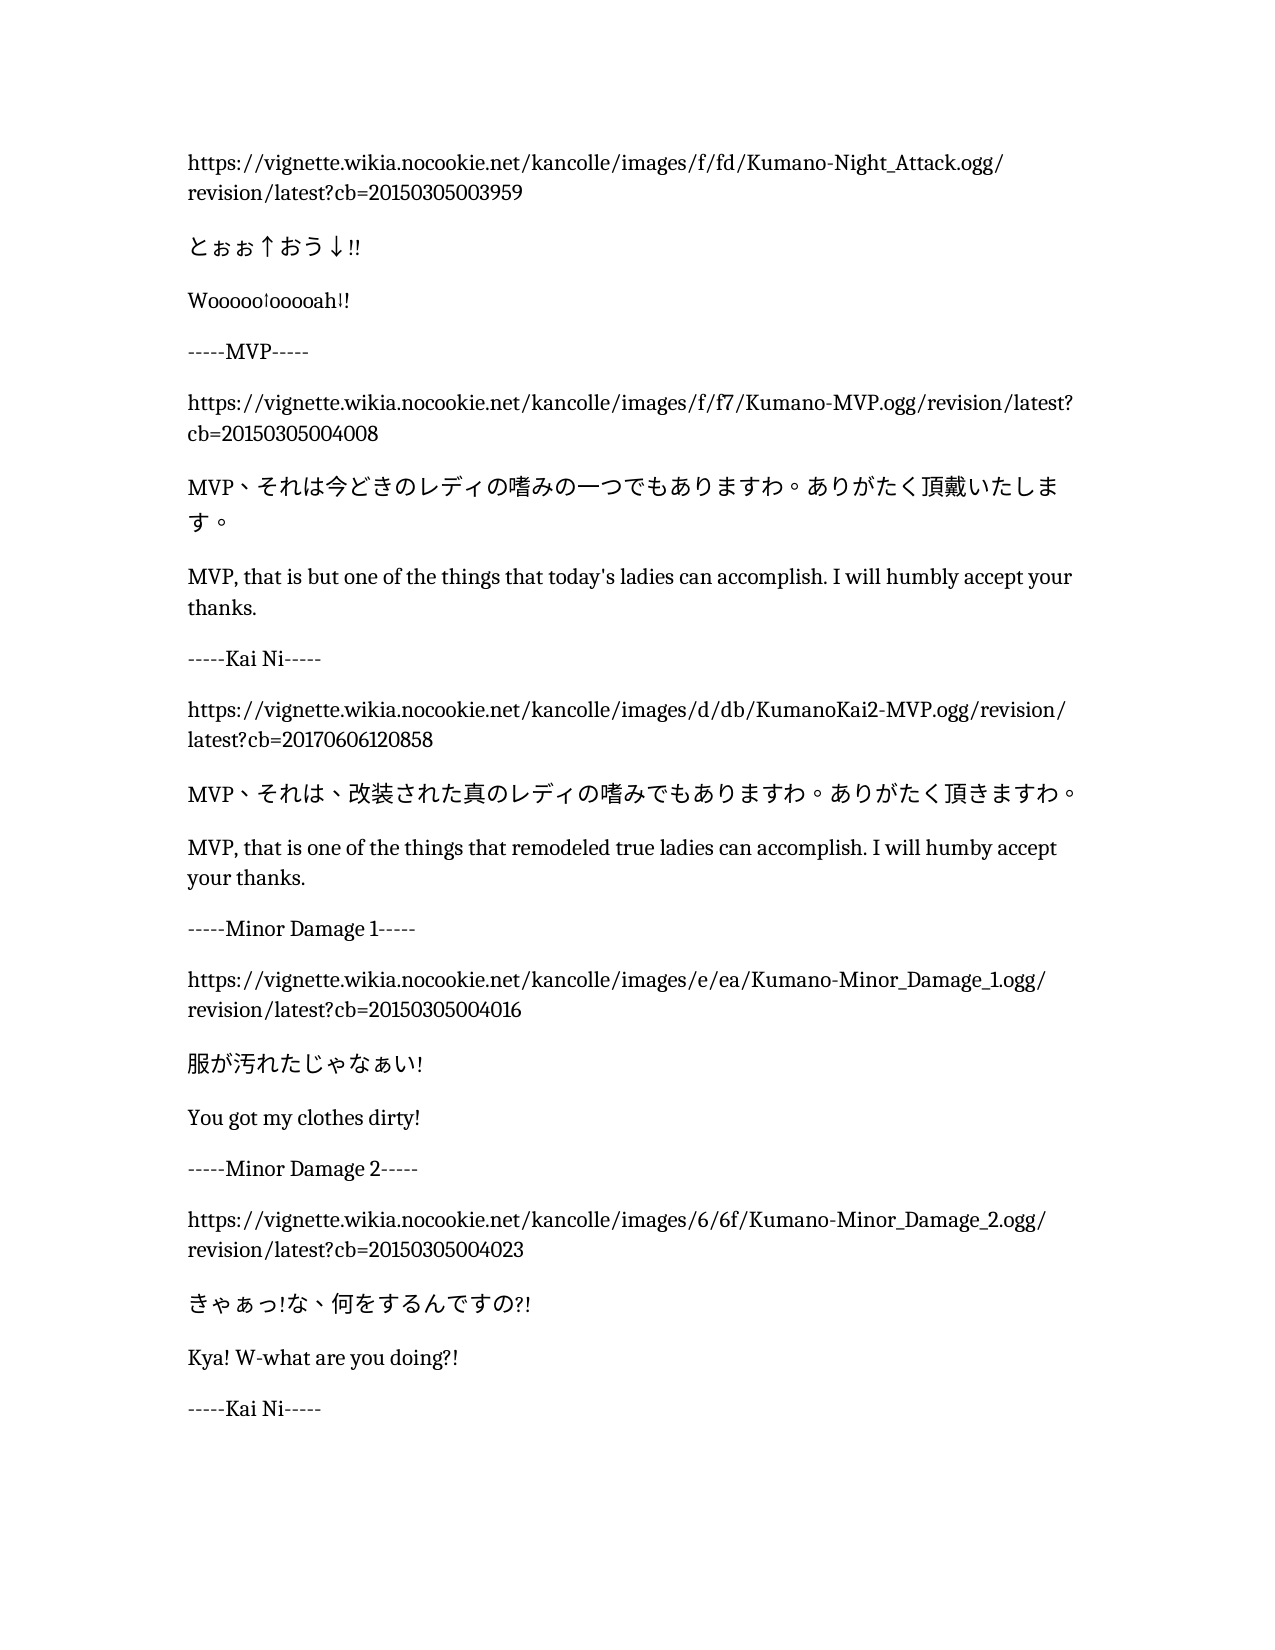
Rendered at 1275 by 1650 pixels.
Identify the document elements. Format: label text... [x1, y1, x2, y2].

text MVP, that is but one of the things that today's ladies can accomplish. I will humbly accept your thanks. [187, 564, 1087, 621]
text -----Minor Damage 2----- [187, 1156, 1087, 1182]
text You got my clothes dirty! [187, 1105, 1087, 1131]
text Kya! W-what are you doing?! [187, 1345, 1087, 1371]
text MVP, that is one of the things that remodeled true ladies can accomplish. I will humby accept your thanks. [187, 834, 1087, 891]
text Wooooo↑ooooah↓! [187, 288, 1087, 314]
text https://vignette.wikia.nocookie.net/kancolle/images/d/db/KumanoKai2-MVP.ogg/revision/latest?cb=20170606120858 [187, 696, 1087, 753]
text https://vignette.wikia.nocookie.net/kancolle/images/f/fd/Kumano-Night_Attack.ogg/revision/latest?cb=20150305003959 [187, 150, 1087, 207]
text MVP、それは今どきのレディの嗜みの一つでもありますわ。ありがたく頂戴いたします。 [187, 471, 1087, 538]
text https://vignette.wikia.nocookie.net/kancolle/images/f/f7/Kumano-MVP.ogg/revision/latest?cb=20150305004008 [187, 390, 1087, 447]
text https://vignette.wikia.nocookie.net/kancolle/images/e/ea/Kumano-Minor_Damage_1.ogg/revision/latest?cb=20150305004016 [187, 967, 1087, 1023]
text きゃぁっ!な、何をするんですの?! [187, 1288, 1087, 1319]
text -----Minor Damage 1----- [187, 916, 1087, 942]
text 服が汚れたじゃなぁい! [187, 1048, 1087, 1079]
text -----Kai Ni----- [187, 1396, 1087, 1422]
text -----Kai Ni----- [187, 645, 1087, 672]
text MVP、それは、改装された真のレディの嗜みでもありますわ。ありがたく頂きますわ。 [187, 778, 1087, 809]
text https://vignette.wikia.nocookie.net/kancolle/images/6/6f/Kumano-Minor_Damage_2.ogg/revision/latest?cb=20150305004023 [187, 1207, 1087, 1263]
text とぉぉ↑おう↓!! [187, 231, 1087, 262]
text -----MVP----- [187, 339, 1087, 365]
